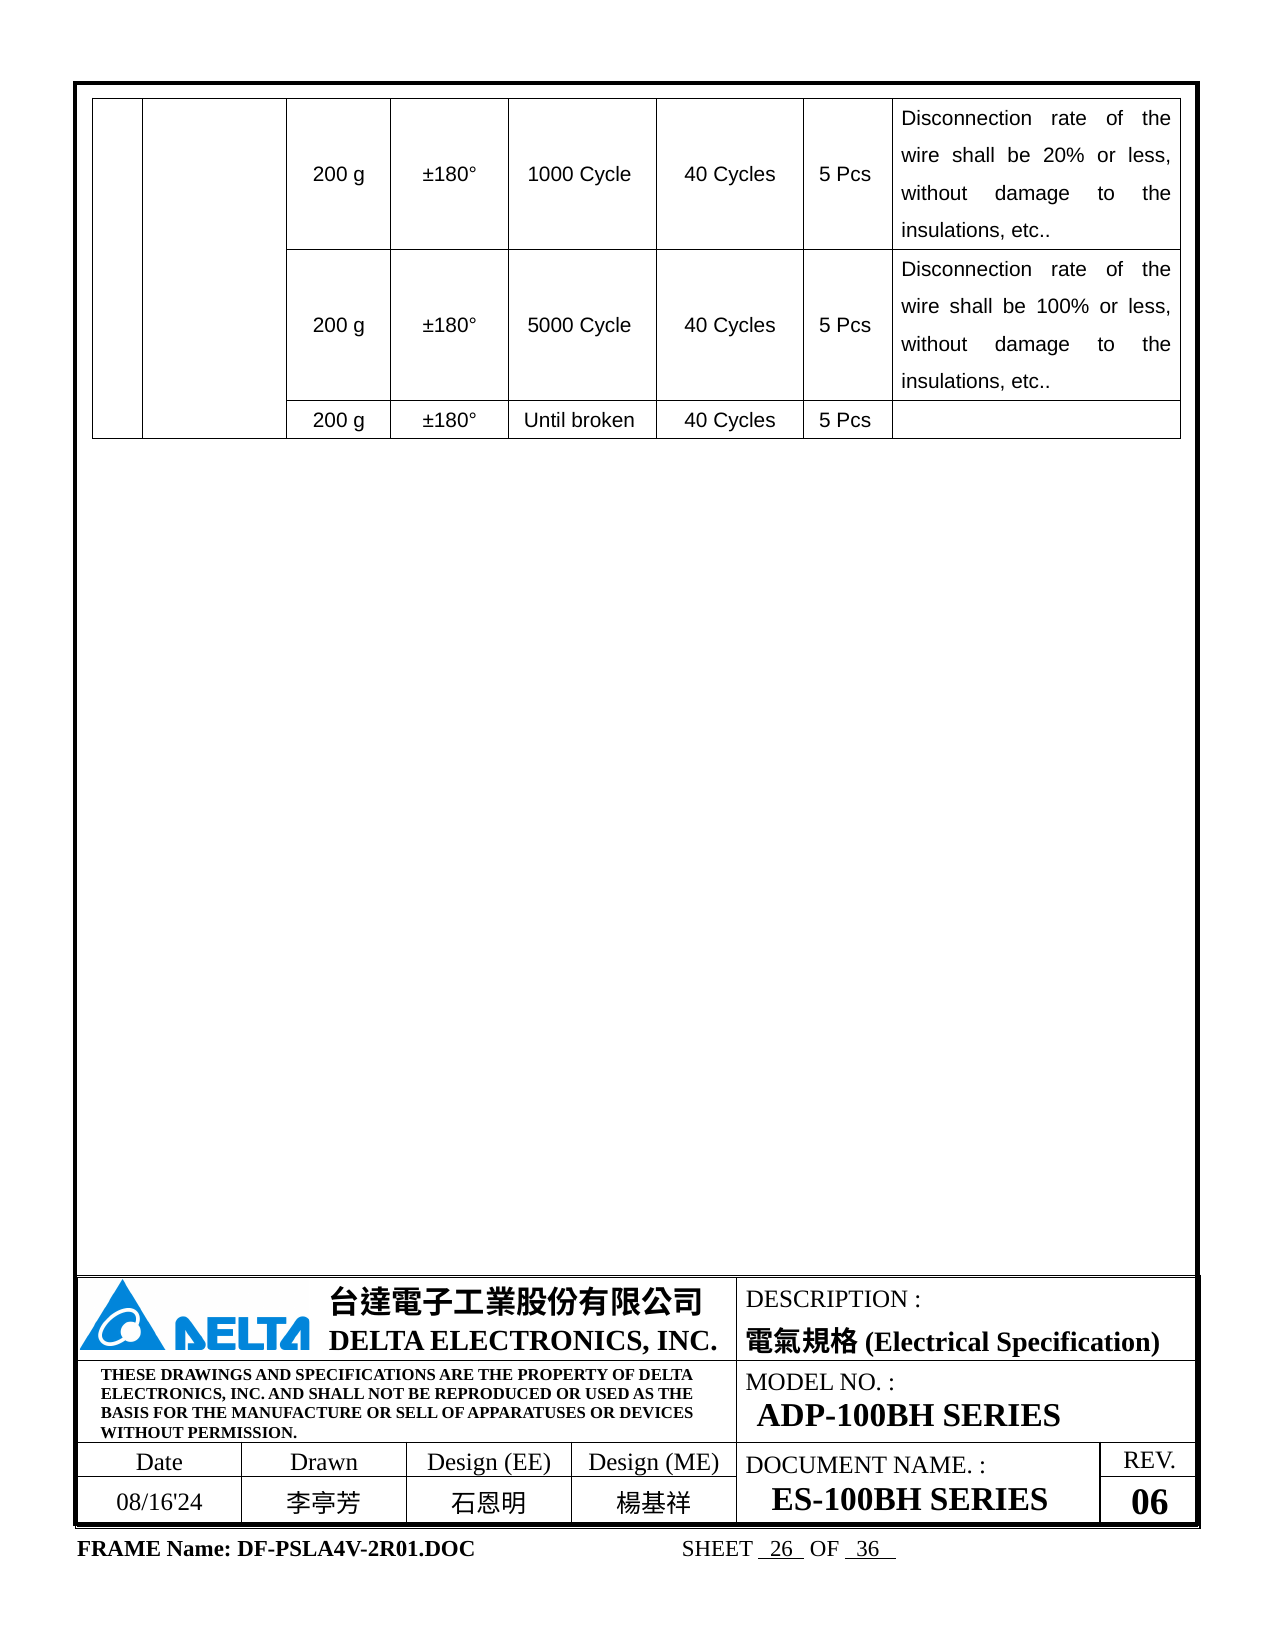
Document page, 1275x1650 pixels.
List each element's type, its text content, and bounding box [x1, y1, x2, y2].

table_cell 40 Cycles [657, 250, 803, 400]
table_cell Disconnection rate of the wire shall be 20% or less, without damage to the insulations, etc.. [893, 99, 1180, 249]
table_cell [893, 401, 1180, 438]
table_cell 200 g [287, 99, 390, 249]
table_cell 1000 Cycle [509, 99, 656, 249]
table_cell 200 g [287, 401, 390, 438]
table_cell ±180° [391, 250, 508, 400]
table_cell ±180° [391, 401, 508, 438]
table_cell 40 Cycles [657, 99, 803, 249]
table_cell 5 Pcs [804, 401, 892, 438]
table_cell 5 Pcs [804, 99, 892, 249]
picture [79, 1279, 310, 1350]
table_cell ±180° [391, 99, 508, 249]
table_cell 200 g [287, 250, 390, 400]
table_cell Until broken [509, 401, 656, 438]
table_cell Disconnection rate of the wire shall be 100% or less, without damage to the insulations, etc.. [893, 250, 1180, 400]
table_cell 5 Pcs [804, 250, 892, 400]
table_cell 40 Cycles [657, 401, 803, 438]
table_cell 5000 Cycle [509, 250, 656, 400]
